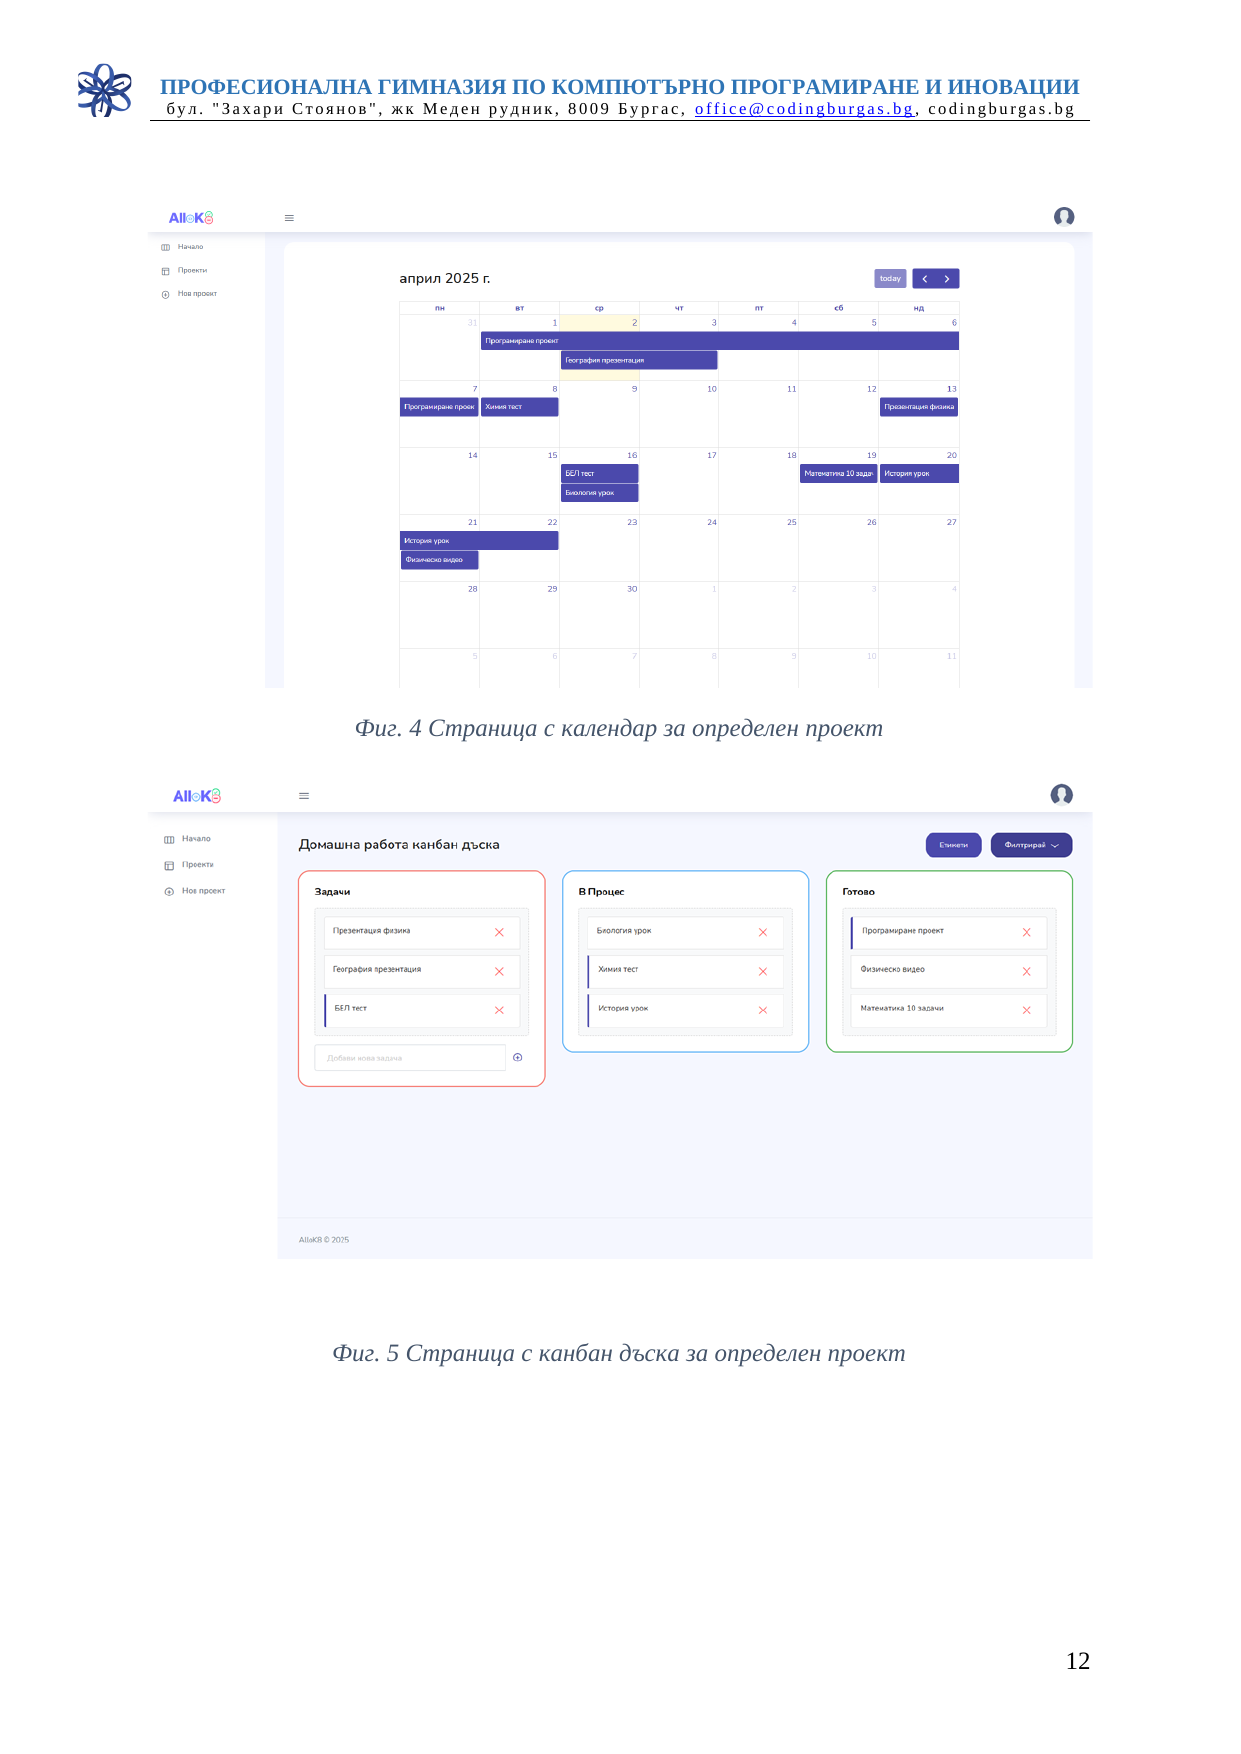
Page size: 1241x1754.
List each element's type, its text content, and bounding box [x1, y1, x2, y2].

picture [147, 779, 1093, 1259]
picture [147, 203, 1093, 688]
list Фиг. 4 Страница с календар за определен проект [150, 688, 1090, 742]
list Фиг. 5 Страница с канбан дъска за определен проект [150, 1338, 1090, 1366]
picture [78, 63, 132, 117]
